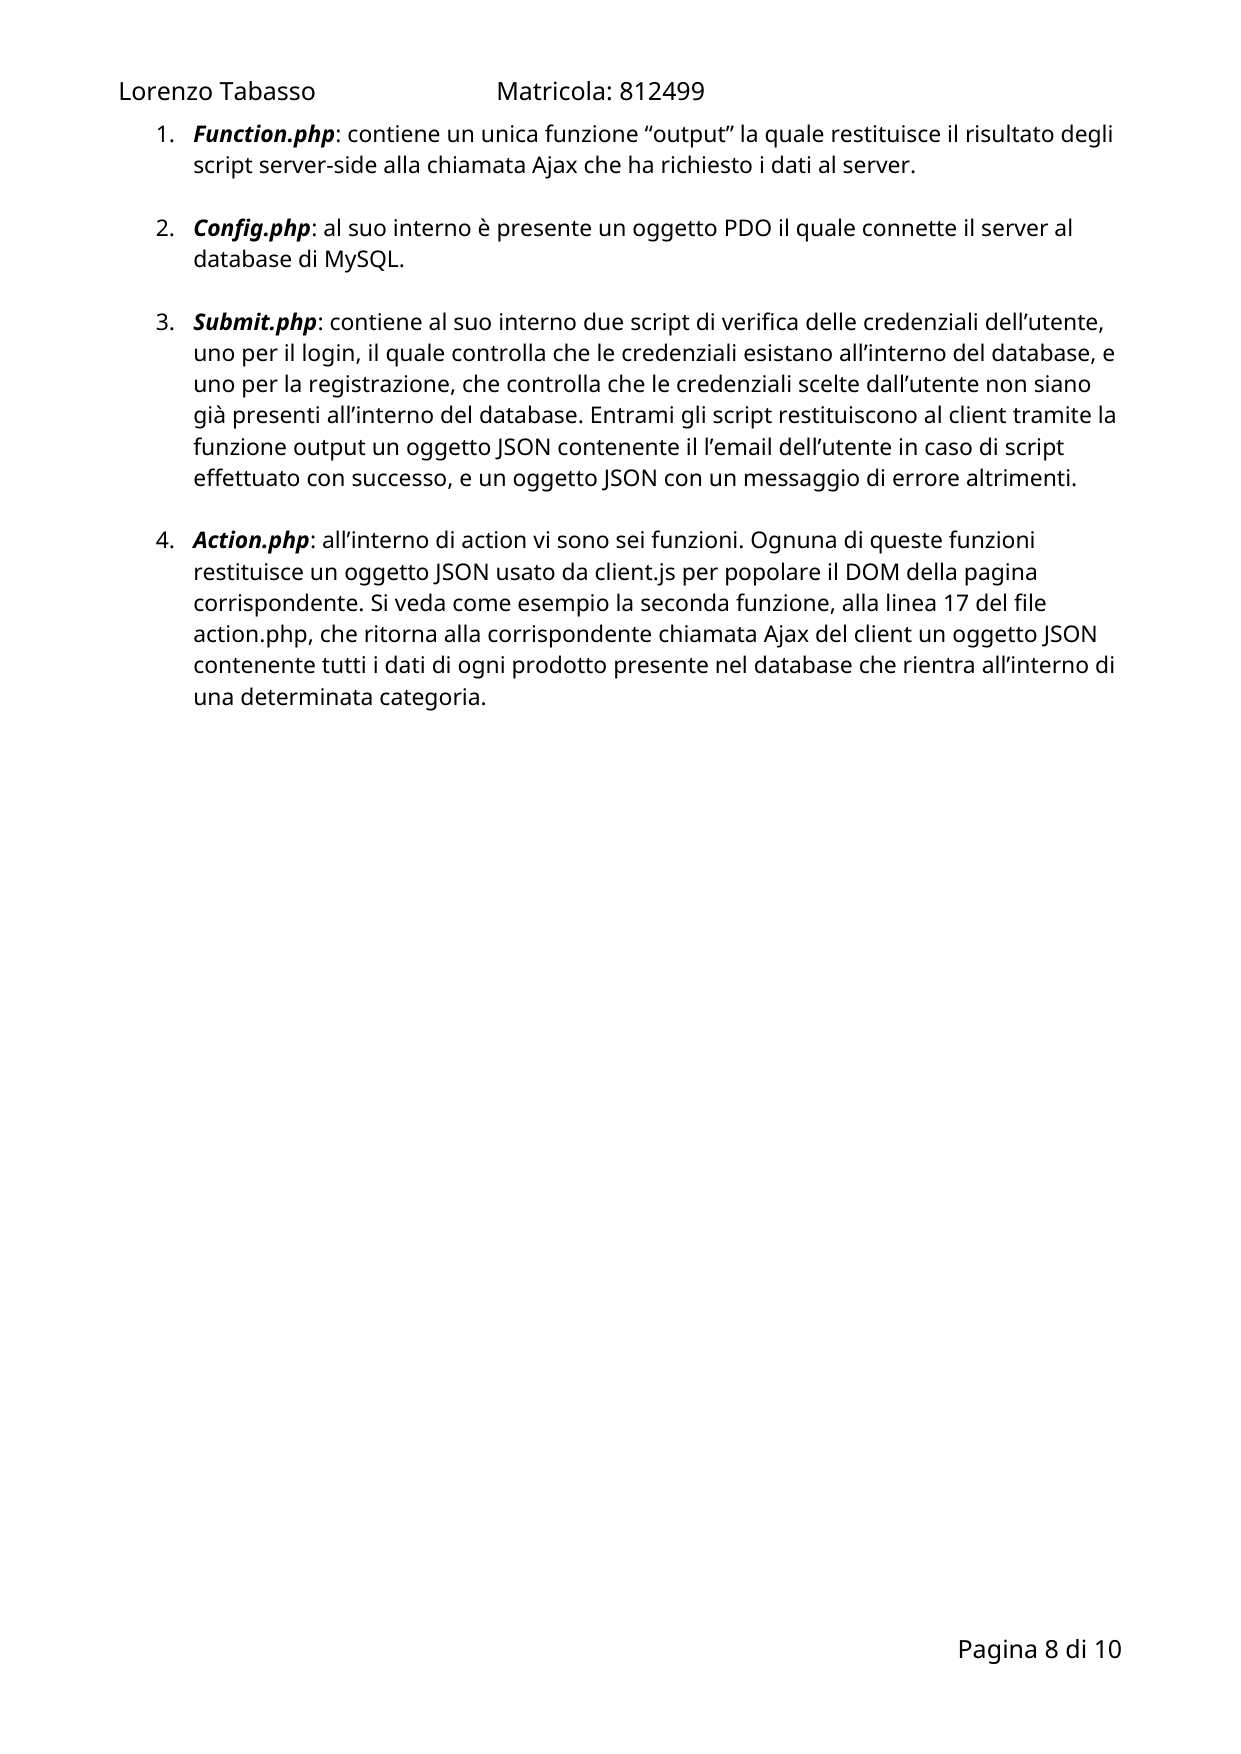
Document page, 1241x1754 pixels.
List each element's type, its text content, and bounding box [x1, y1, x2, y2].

list Action.php: all’interno di action vi sono sei funzioni. Ognuna di queste funzioni restituisce un oggetto JSON usato da client.js per popolare il DOM della pagina corrispondente. Si veda come esempio la seconda funzione, alla linea 17 del file action.php, che ritorna alla corrispondente chiamata Ajax del client un oggetto JSON contenente tutti i dati di ogni prodotto presente nel database che rientra all’interno di una determinata categoria. [156, 524, 1122, 712]
list Submit.php: contiene al suo interno due script di verifica delle credenziali dell’utente, uno per il login, il quale controlla che le credenziali esistano all’interno del database, e uno per la registrazione, che controlla che le credenziali scelte dall’utente non siano già presenti all’interno del database. Entrami gli script restituiscono al client tramite la funzione output un oggetto JSON contenente il l’email dell’utente in caso di script effettuato con successo, e un oggetto JSON con un messaggio di errore altrimenti. [156, 306, 1122, 493]
list Config.php: al suo interno è presente un oggetto PDO il quale connette il server al database di MySQL. [156, 212, 1122, 274]
list Function.php: contiene un unica funzione “output” la quale restituisce il risultato degli script server-side alla chiamata Ajax che ha richiesto i dati al server. [156, 118, 1122, 181]
